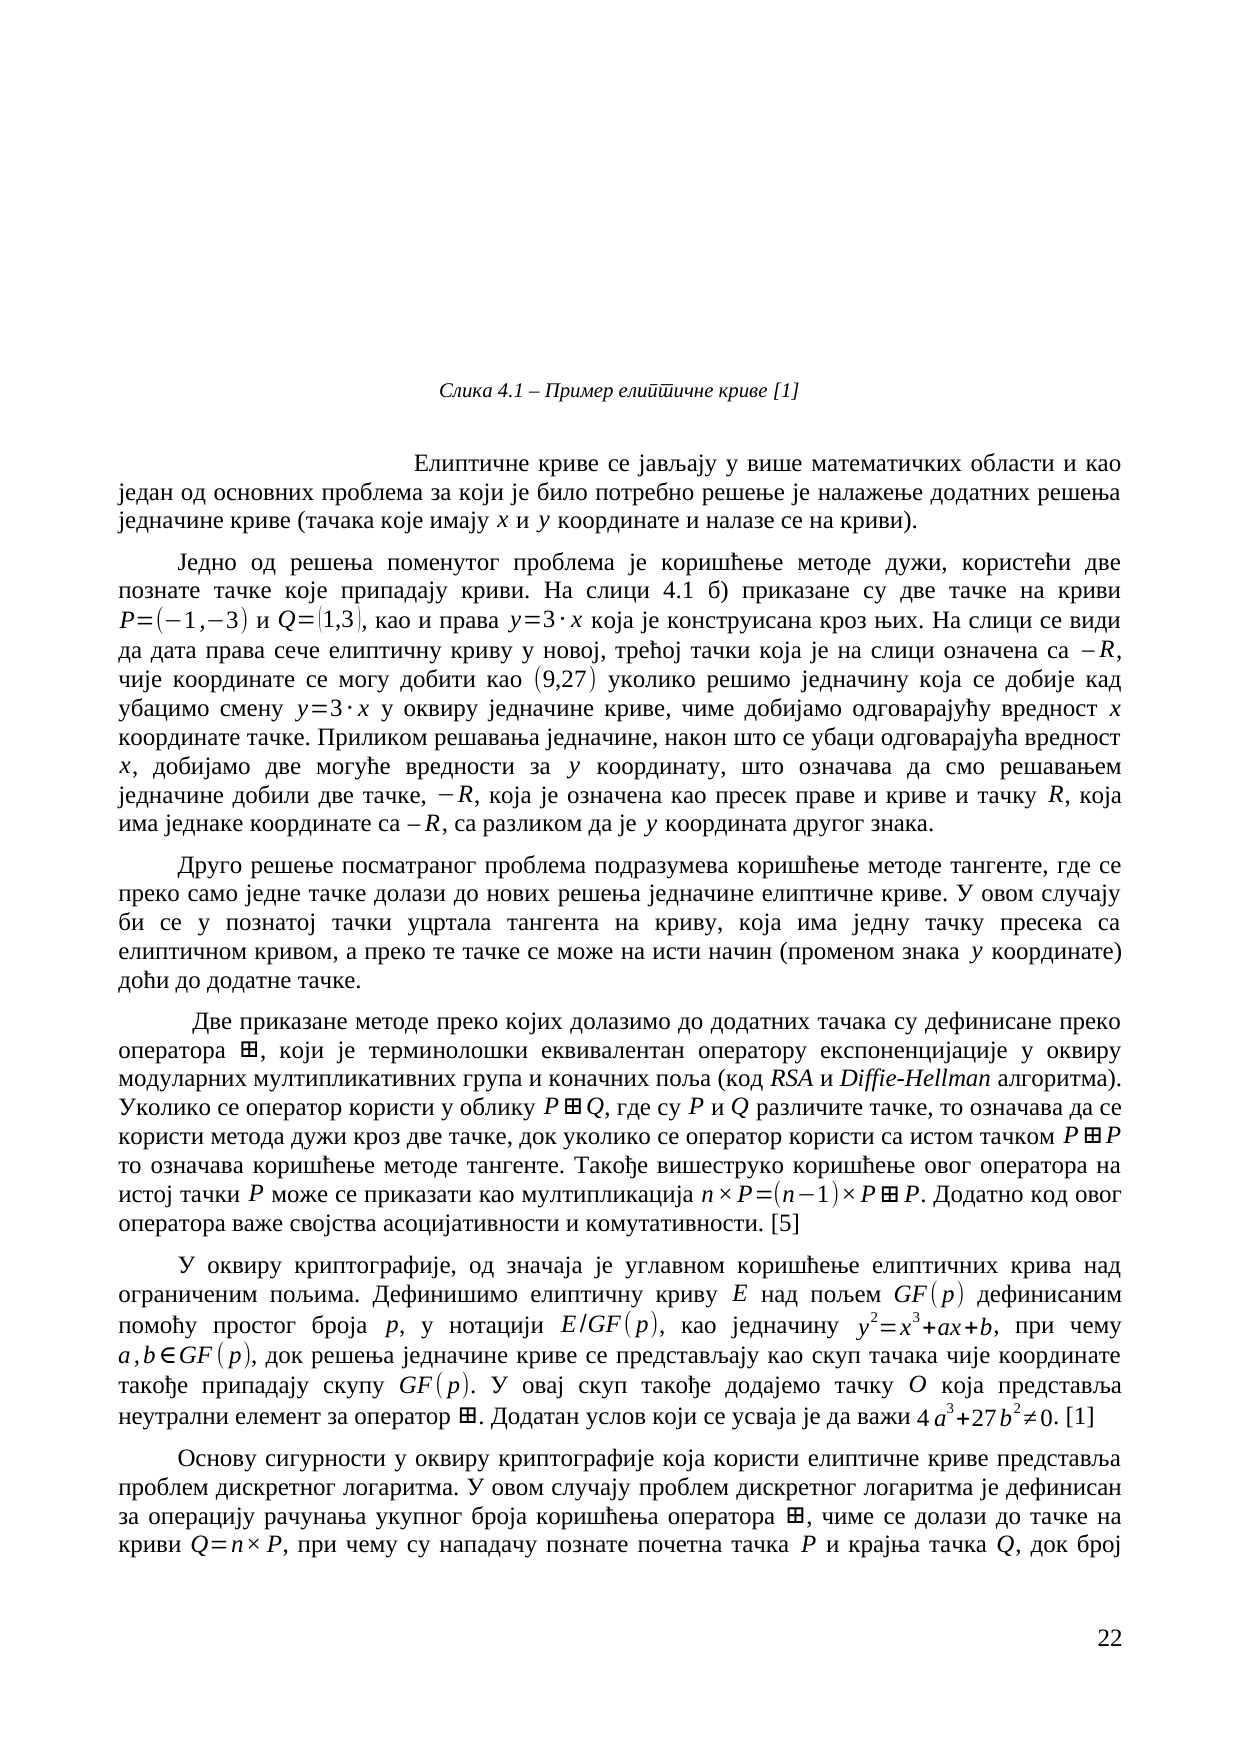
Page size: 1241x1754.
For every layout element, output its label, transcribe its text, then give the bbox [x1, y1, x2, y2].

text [118, 1443, 1122, 1558]
text Једно од решења поменутог проблема је коришћење методе дужи, користећи две познате тачке које припадају криви. На слици 4.1 б) приказане су две тачке на криви и , као и права која је конструисана кроз њих. На слици се види да дата права сече елиптичну криву у новој, трећој тачки која је на слици означена са , чије координате се могу добити као уколико решимо једначину која се добије кад убацимо смену у оквиру једначине криве, чиме добијамо одговарајућу вредност координате тачке. Приликом решавања једначине, након што се убаци одговарајућа вредност , добијамо две могуће вредности за координату, што означава да смо решавањем једначине добили две тачке, , која је означена као пресек праве и криве и тачку , која има једнаке координате са , са разликом да је координата другог знака. [118, 547, 1122, 837]
text Друго решење посматраног проблема подразумева коришћење методе тангенте, где се преко само једне тачке долази до нових решења једначине елиптичне криве. У овом случају би се у познатој тачки уцртала тангента на криву, која има једну тачку пресека са елиптичном кривом, а преко те тачке се може на исти начин (променом знака координате) доћи до додатне тачке. [118, 850, 1122, 993]
text Слика 4.1 – Пример елиптичне криве [1] [118, 378, 1122, 402]
text Две приказане методе преко којих долазимо до додатних тачака су дефинисане преко оператора , који је терминолошки еквивалентан оператору експоненцијације у оквиру модуларних мултипликативних група и коначних поља (код RSA и Diffie-Hellman алгоритма). Уколико се оператор користи у облику , где су и различите тачке, то означава да се користи метода дужи кроз две тачке, док уколико се оператор користи са истом тачком то означава коришћење методе тангенте. Такође вишеструко коришћење овог оператора на истој тачки може се приказати као мултипликација . Додатно код овог оператора важе својства асоцијативности и комутативности. [5] [118, 1006, 1122, 1237]
text Елиптичне криве се јављају у више математичких области и као један од основних проблема за који је било потребно решење је налажење додатних решења једначине криве (тачака које имају и координате и налазе се на криви). [118, 448, 1122, 534]
text У оквиру криптографије, од значаја је углавном коришћење елиптичних крива над ограниченим пољима. Дефинишимо елиптичну криву над пољем дефинисаним помоћу простог броја , у нотацији , као једначину , при чему , док решења једначине криве се представљају као скуп тачака чије координате такође припадају скупу . У овај скуп такође додајемо тачку која представља неутрални елемент за оператор . Додатан услов који се усваја је да важи . [1] [118, 1250, 1122, 1431]
